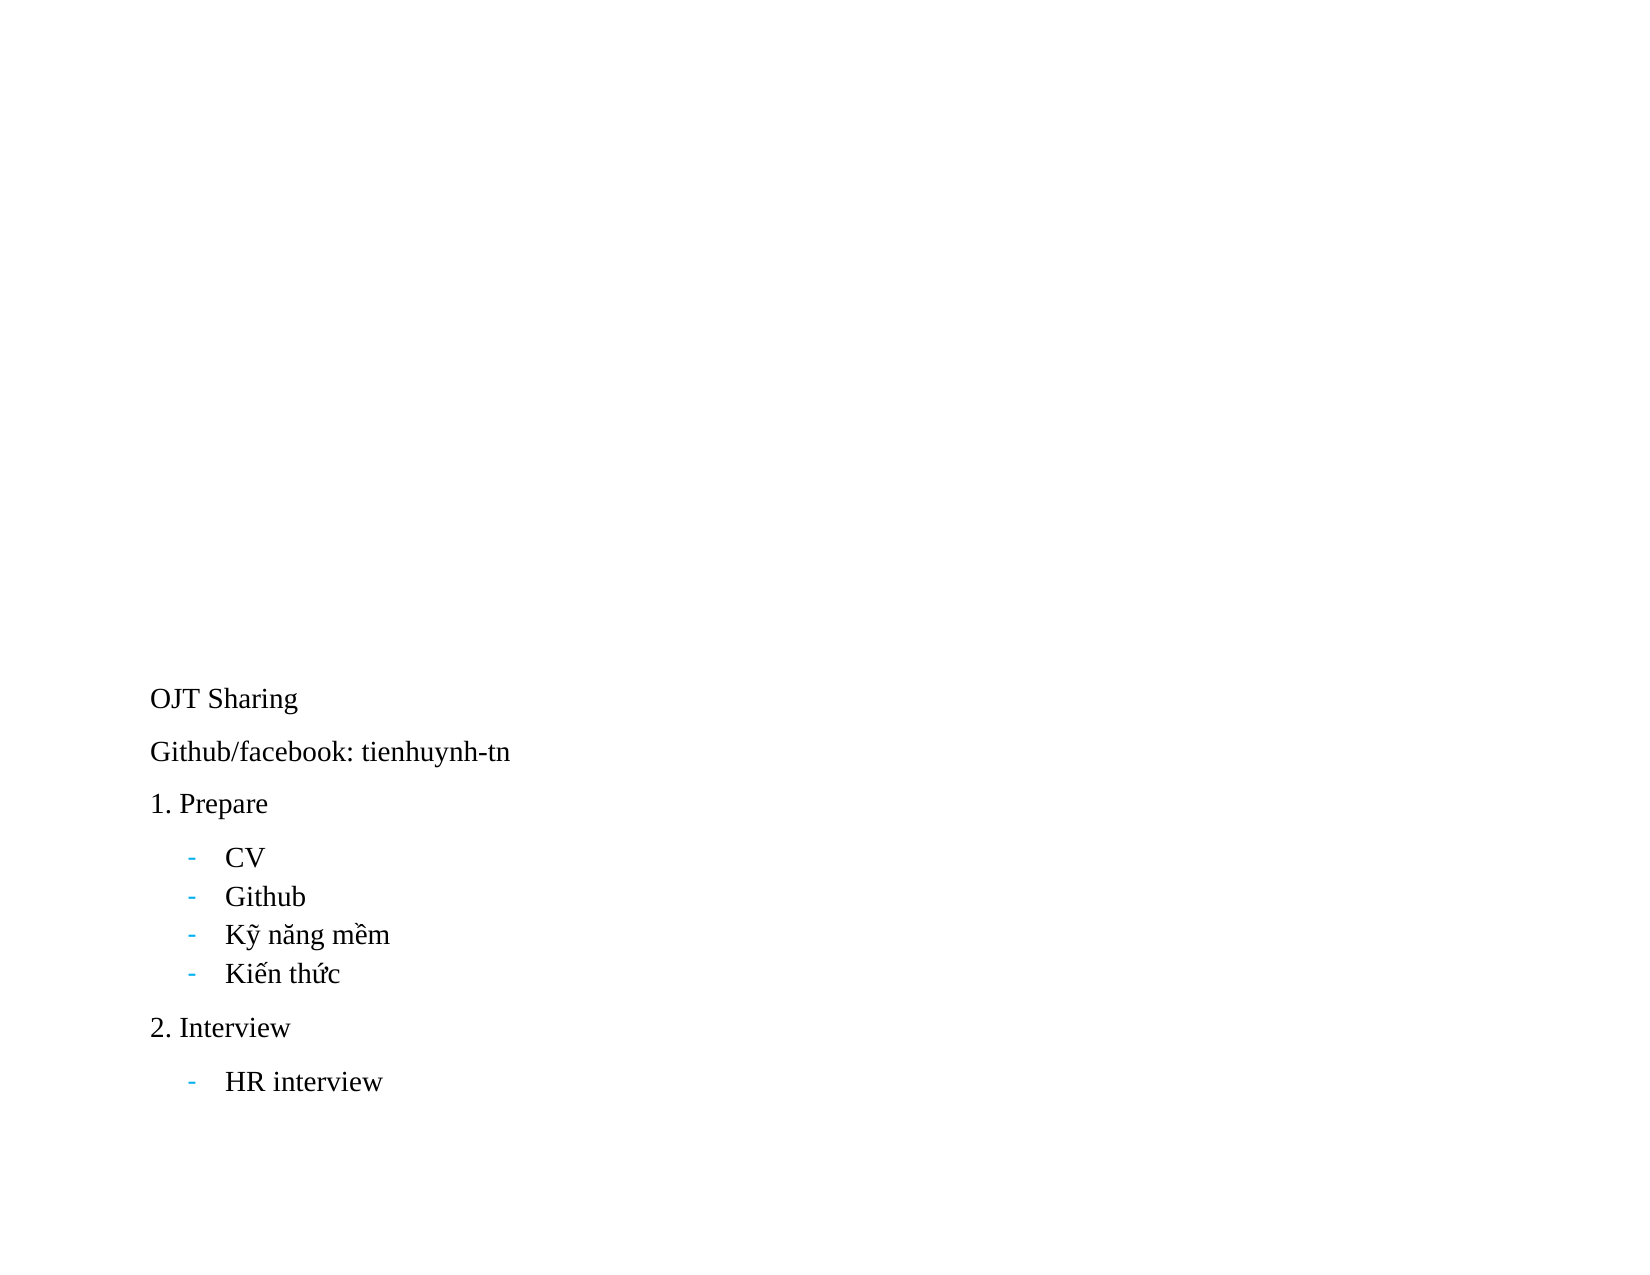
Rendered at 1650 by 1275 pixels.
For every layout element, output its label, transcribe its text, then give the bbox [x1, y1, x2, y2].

text Github/facebook: tienhuynh-tn [150, 734, 1500, 767]
list HR interview [187, 1063, 1500, 1098]
text OJT Sharing [150, 681, 1500, 714]
list Kỹ năng mềm [187, 916, 1500, 952]
list CV [187, 839, 1500, 875]
list Kiến thức [187, 955, 1500, 990]
list Github [187, 878, 1500, 913]
text 2. Interview [150, 1010, 1500, 1043]
text 1. Prepare [150, 787, 1500, 820]
